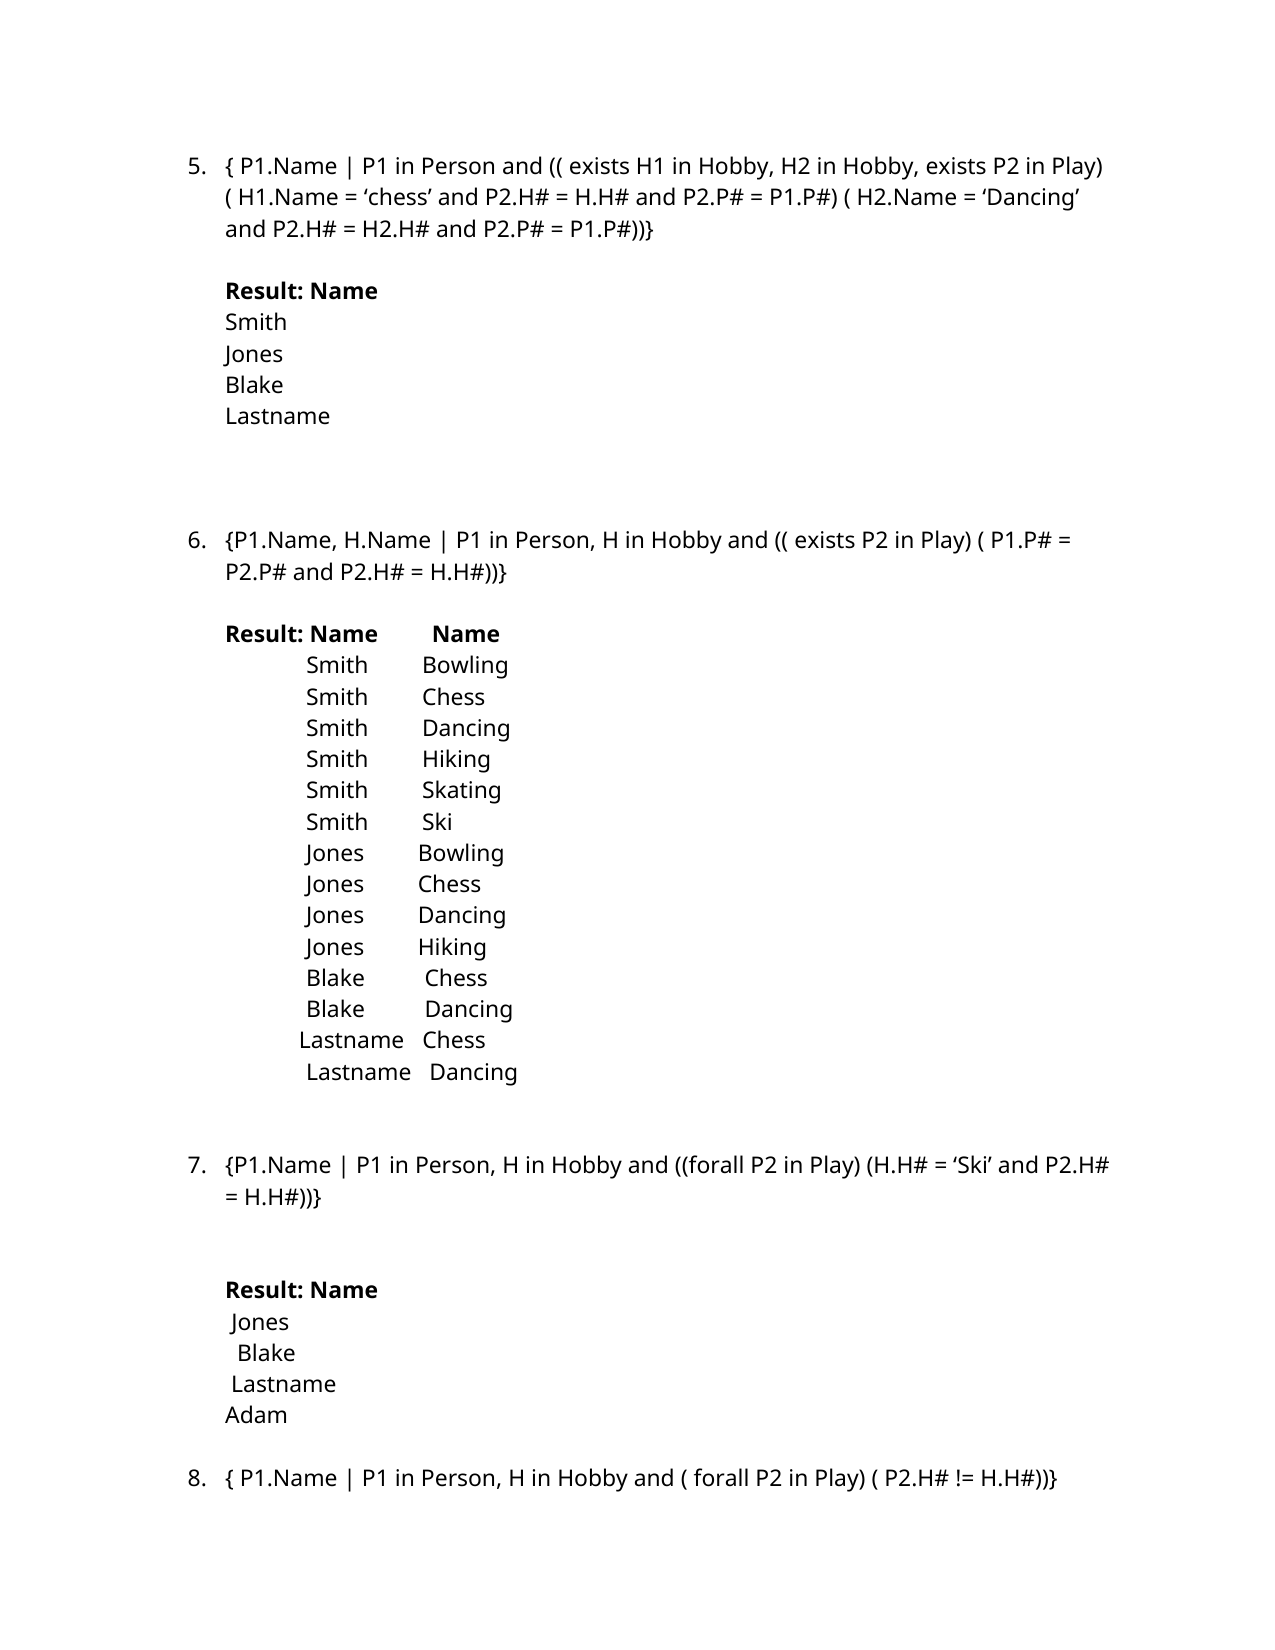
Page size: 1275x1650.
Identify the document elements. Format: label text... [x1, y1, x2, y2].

text Smith Dancing [150, 712, 1125, 743]
text Smith Chess [150, 681, 1125, 712]
text Blake [150, 1337, 1125, 1368]
text Lastname Chess [150, 1024, 1125, 1056]
text Smith Hiking [150, 743, 1125, 774]
text Lastname [225, 1368, 1125, 1399]
text Jones Bowling [150, 837, 1125, 868]
text Lastname [150, 400, 1125, 431]
list { P1.Name | P1 in Person and (( exists H1 in Hobby, H2 in Hobby, exists P2 in Play) ( H1.Name = ‘chess’ and P2.H# = H.H# and P2.P# = P1.P#) ( H2.Name = ‘Dancing’ and P2.H# = H2.H# and P2.P# = P1.P#))} [187, 150, 1125, 244]
text Smith Skating [150, 774, 1125, 806]
text Result: Name [150, 275, 1125, 306]
text Smith Bowling [150, 649, 1125, 681]
text Smith Ski [150, 806, 1125, 837]
text Jones Hiking [150, 931, 1125, 962]
list { P1.Name | P1 in Person, H in Hobby and ( forall P2 in Play) ( P2.H# != H.H#))} [187, 1462, 1125, 1493]
list {P1.Name | P1 in Person, H in Hobby and ((forall P2 in Play) (H.H# = ‘Ski’ and P2.H# = H.H#))} [187, 1149, 1125, 1212]
text Jones [150, 1306, 1125, 1337]
text Jones Dancing [150, 899, 1125, 931]
text Adam [225, 1399, 1125, 1431]
text Blake Dancing [150, 993, 1125, 1024]
text Result: Name [150, 1274, 1125, 1306]
text Result: Name Name [150, 618, 1125, 649]
text Smith [150, 306, 1125, 337]
text Lastname Dancing [225, 1056, 1125, 1087]
list {P1.Name, H.Name | P1 in Person, H in Hobby and (( exists P2 in Play) ( P1.P# = P2.P# and P2.H# = H.H#))} [187, 524, 1125, 587]
text Jones [150, 337, 1125, 369]
text Jones Chess [150, 868, 1125, 899]
text Blake [150, 369, 1125, 400]
text Blake Chess [150, 962, 1125, 993]
